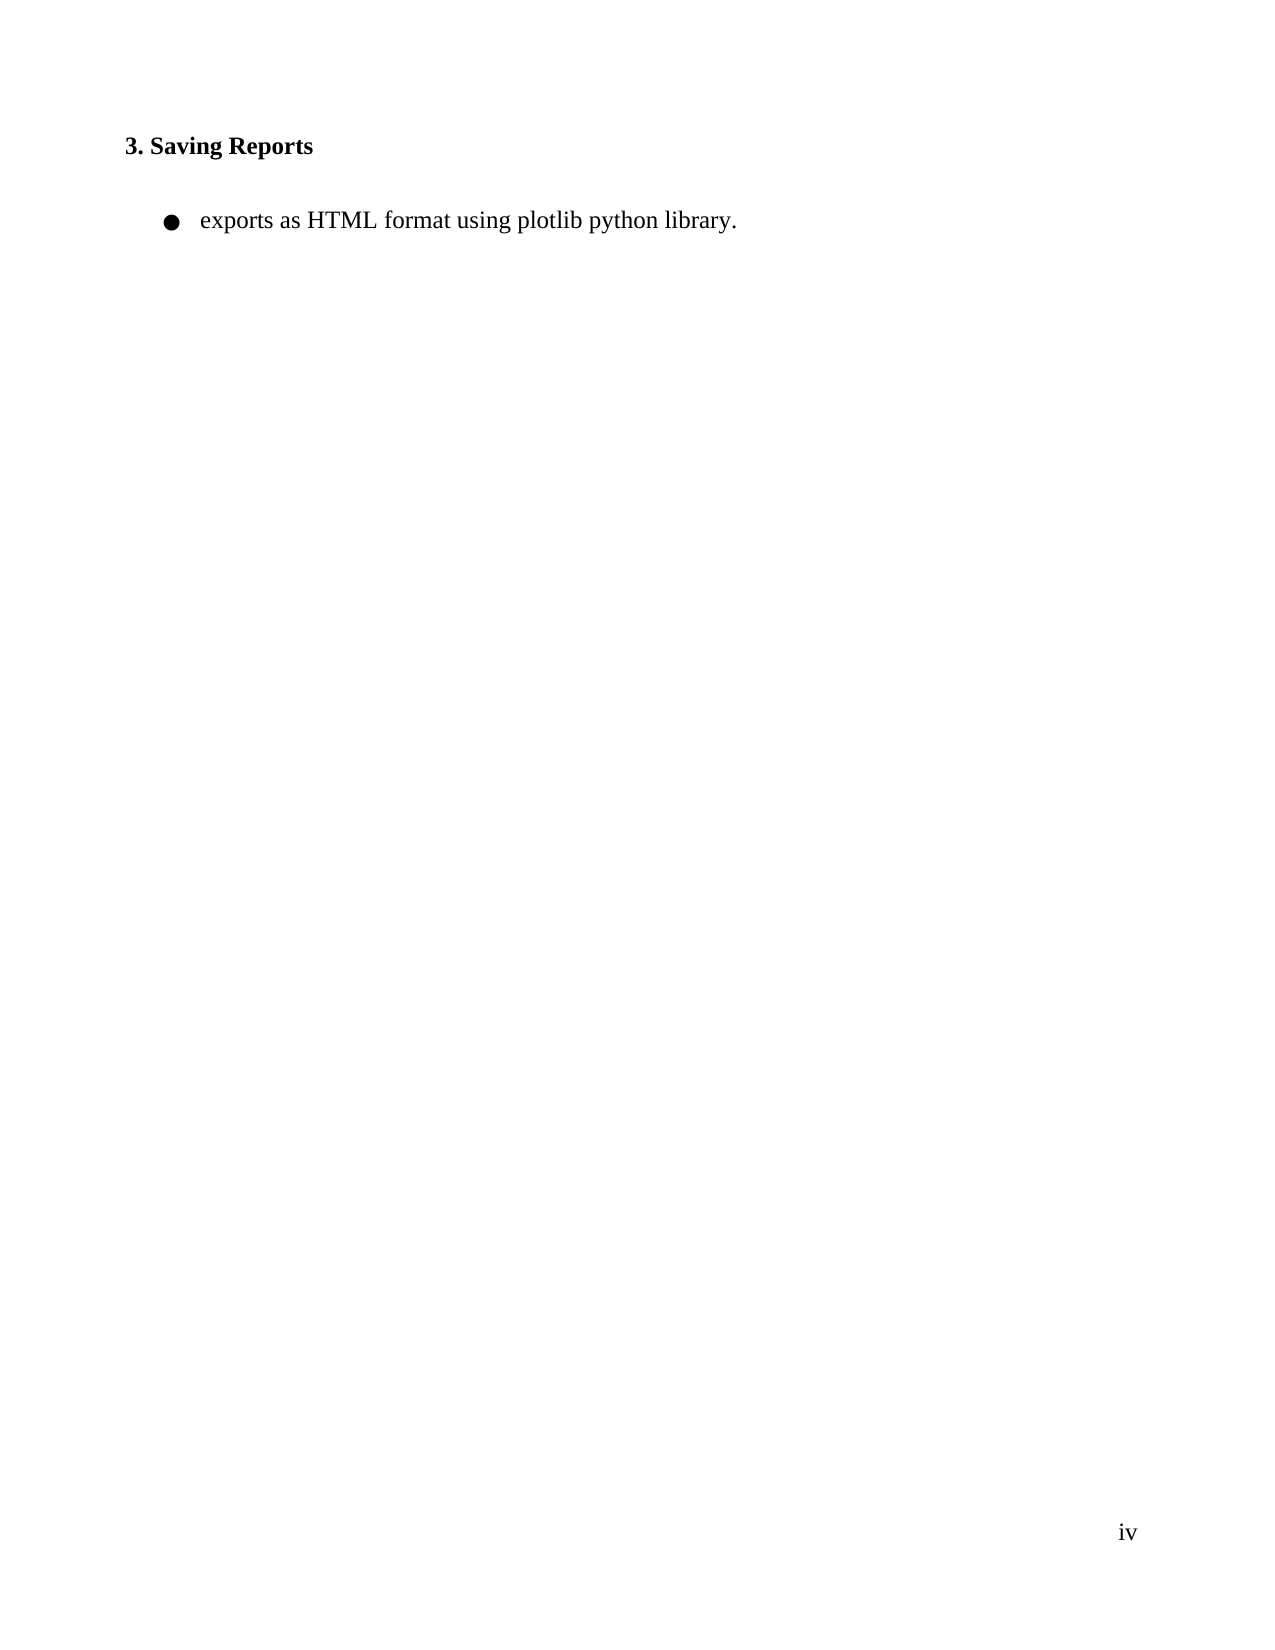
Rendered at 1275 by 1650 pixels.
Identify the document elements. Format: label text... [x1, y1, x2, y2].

text 3. Saving Reports [125, 131, 1137, 160]
list exports as HTML format using plotlib python library. [162, 198, 1137, 240]
